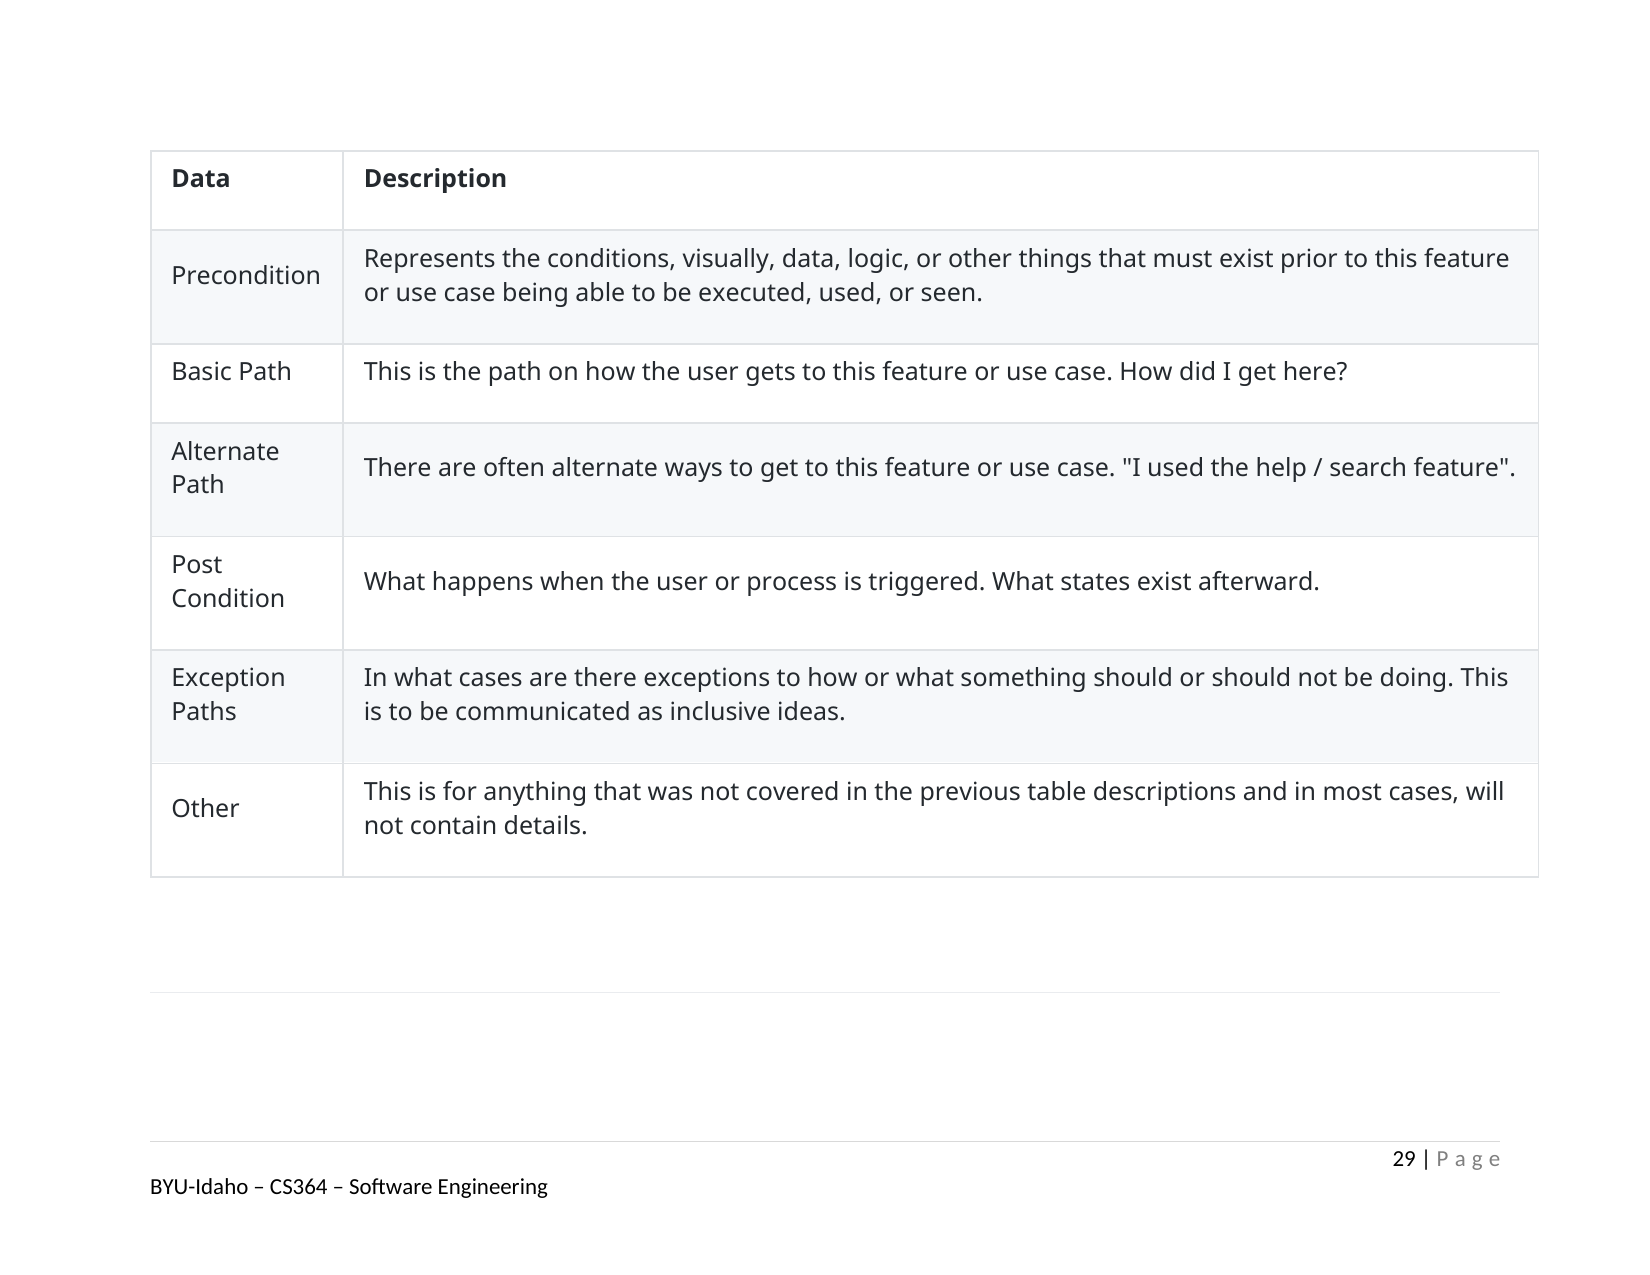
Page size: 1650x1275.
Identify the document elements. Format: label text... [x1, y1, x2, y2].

table_cell In what cases are there exceptions to how or what something should or should not be doing. This is to be communicated as inclusive ideas. [344, 651, 1538, 762]
table_cell Precondition [152, 231, 342, 343]
table_header Description [344, 152, 1538, 229]
table_cell This is for anything that was not covered in the previous table descriptions and in most cases, will not contain details. [344, 764, 1538, 876]
table_cell Alternate Path [152, 424, 342, 536]
table_cell This is the path on how the user gets to this feature or use case. How did I get here? [344, 345, 1538, 422]
table_cell Post Condition [152, 537, 342, 649]
table_cell Basic Path [152, 345, 342, 422]
table_cell Exception Paths [152, 651, 342, 762]
table_cell Represents the conditions, visually, data, logic, or other things that must exist prior to this feature or use case being able to be executed, used, or seen. [344, 231, 1538, 343]
table_header Data [152, 152, 342, 229]
table_cell There are often alternate ways to get to this feature or use case. "I used the help / search feature". [344, 424, 1538, 536]
table_cell What happens when the user or process is triggered. What states exist afterward. [344, 537, 1538, 649]
table_cell Other [152, 764, 342, 876]
